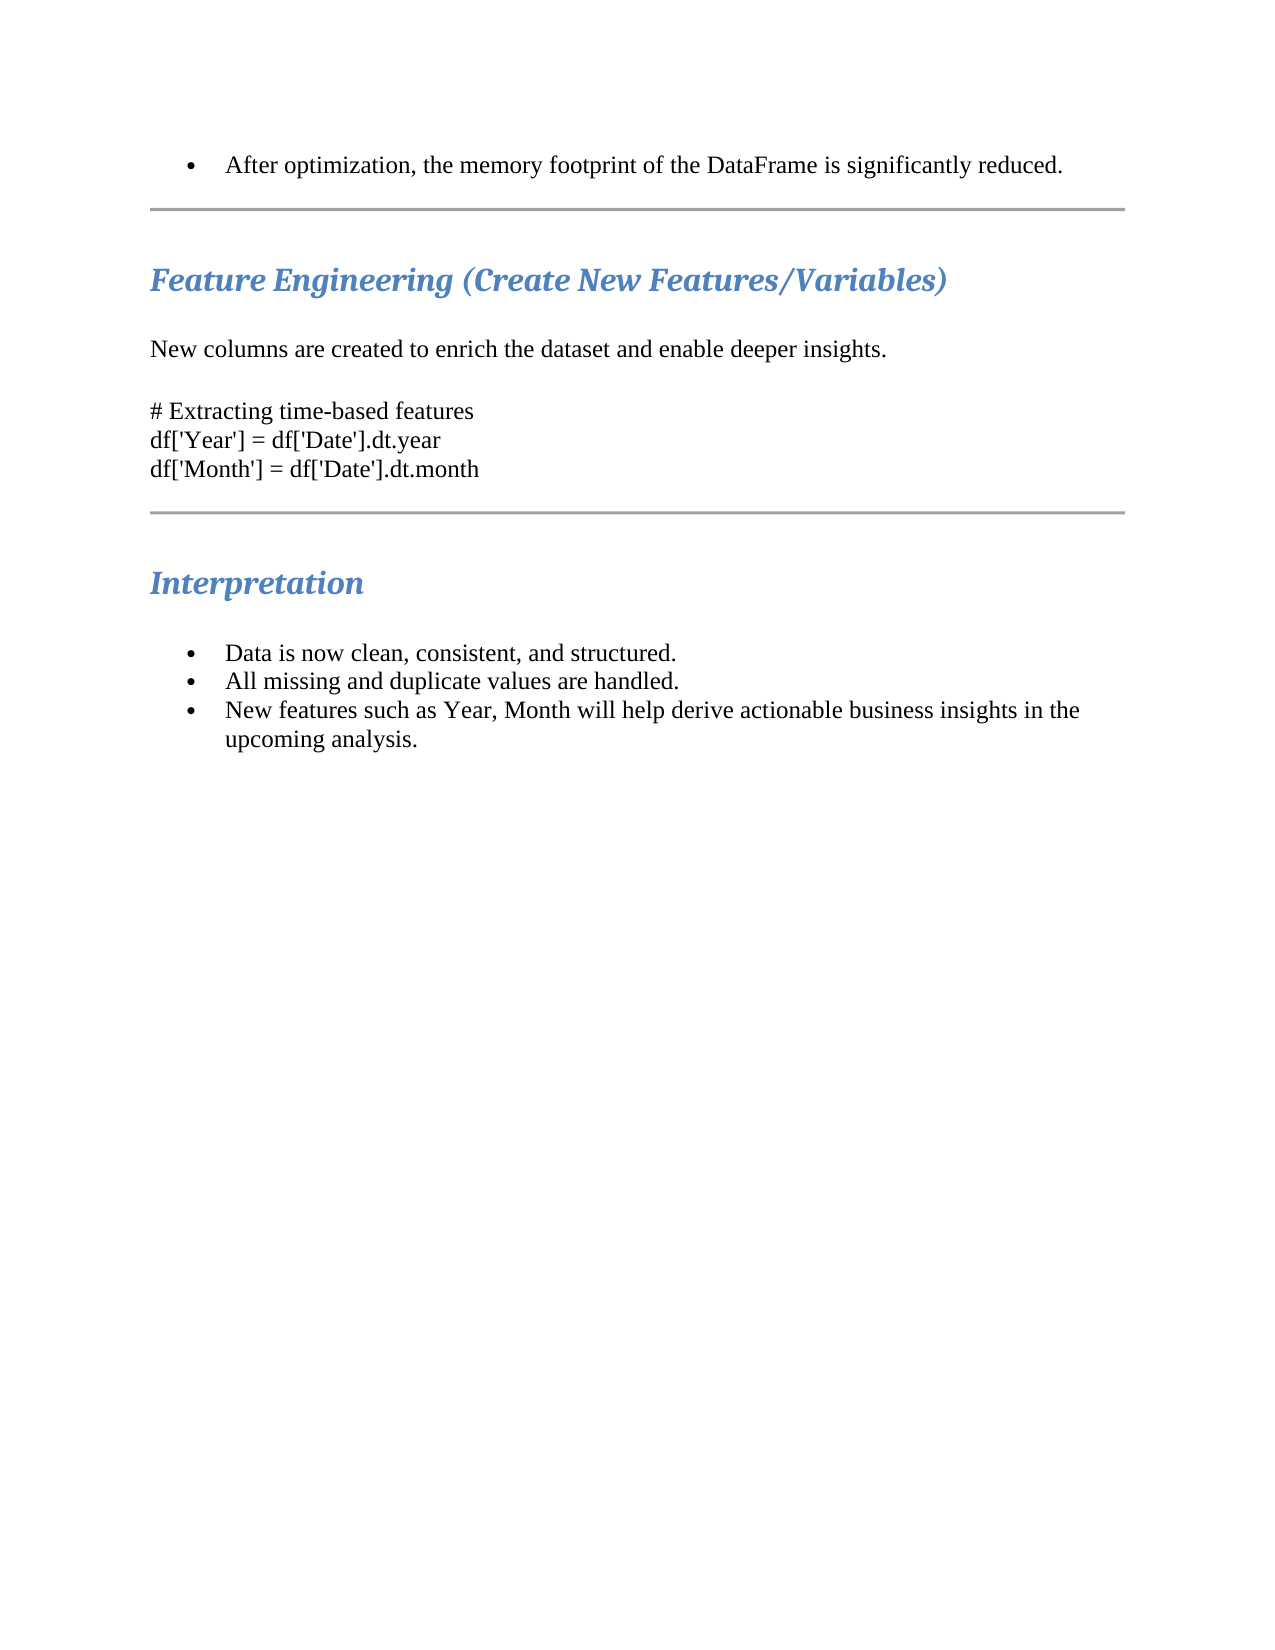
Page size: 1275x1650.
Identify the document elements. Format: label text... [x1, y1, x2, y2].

text df['Year'] = df['Date'].dt.year [150, 425, 1125, 454]
list Data is now clean, consistent, and structured. [187, 638, 1125, 666]
text df['Month'] = df['Date'].dt.month [150, 454, 1125, 483]
list After optimization, the memory footprint of the DataFrame is significantly reduced. [187, 150, 1125, 179]
list All missing and duplicate values are handled. [187, 666, 1125, 695]
list New features such as Year, Month will help derive actionable business insights in the upcoming analysis. [187, 695, 1125, 753]
text # Extracting time-based features [150, 396, 1125, 425]
text New columns are created to enrich the dataset and enable deeper insights. [150, 334, 1125, 363]
subtitle Feature Engineering (Create New Features/Variables) [150, 261, 1125, 299]
subtitle Interpretation [150, 564, 1125, 603]
